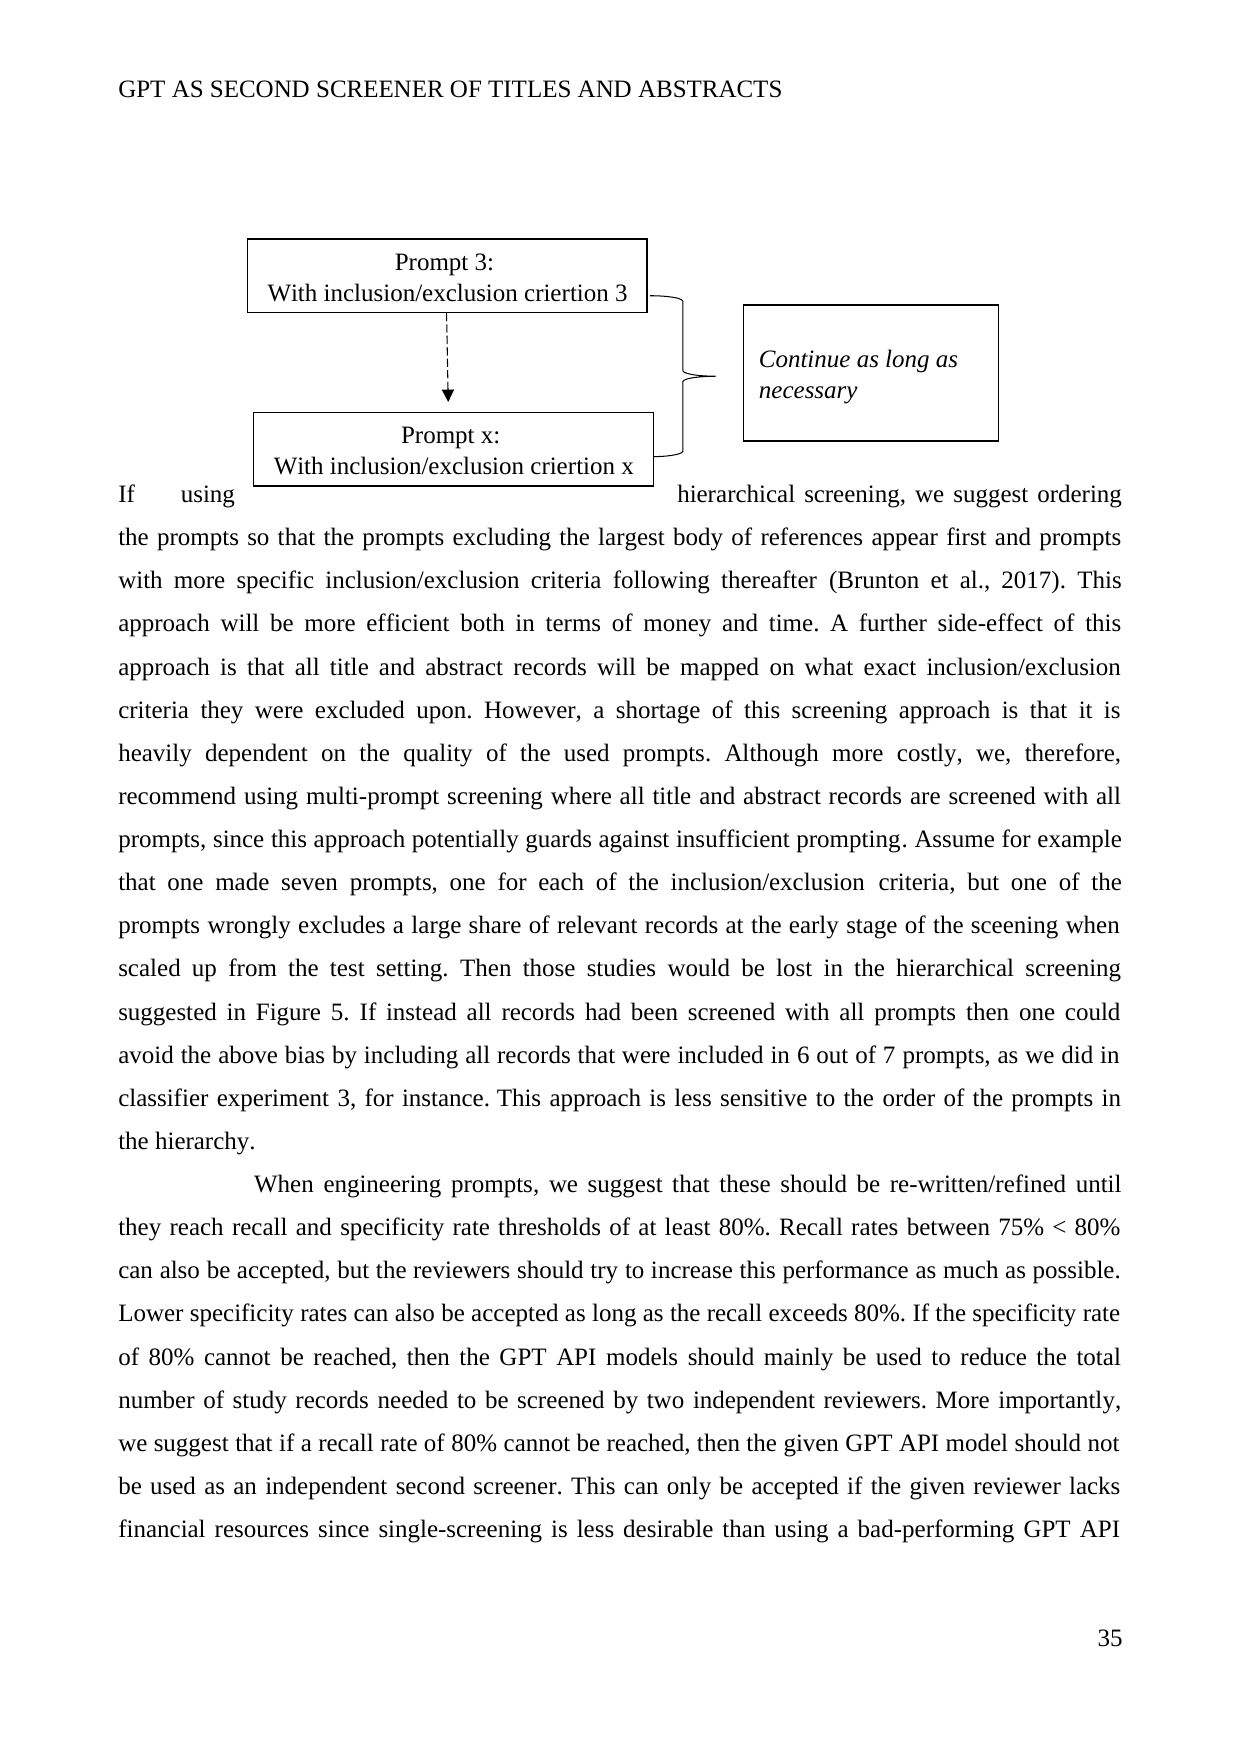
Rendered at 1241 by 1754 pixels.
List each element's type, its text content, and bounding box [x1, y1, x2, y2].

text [118, 1169, 1122, 1543]
text If using hierarchical screening, we suggest ordering the prompts so that the prompts excluding the largest body of references appear first and prompts with more specific inclusion/exclusion criteria following thereafter (Brunton et al., 2017). This approach will be more efficient both in terms of money and time. A further side-effect of this approach is that all title and abstract records will be mapped on what exact inclusion/exclusion criteria they were excluded upon. However, a shortage of this screening approach is that it is heavily dependent on the quality of the used prompts. Although more costly, we, therefore, recommend using multi-prompt screening where all title and abstract records are screened with all prompts, since this approach potentially guards against insufficient prompting. Assume for example that one made seven prompts, one for each of the inclusion/exclusion criteria, but one of the prompts wrongly excludes a large share of relevant records at the early stage of the sceening when scaled up from the test setting. Then those studies would be lost in the hierarchical screening suggested in Figure 5. If instead all records had been screened with all prompts then one could avoid the above bias by including all records that were included in 6 out of 7 prompts, as we did in classifier experiment 3, for instance. This approach is less sensitive to the order of the prompts in the hierarchy. [118, 479, 1122, 1155]
